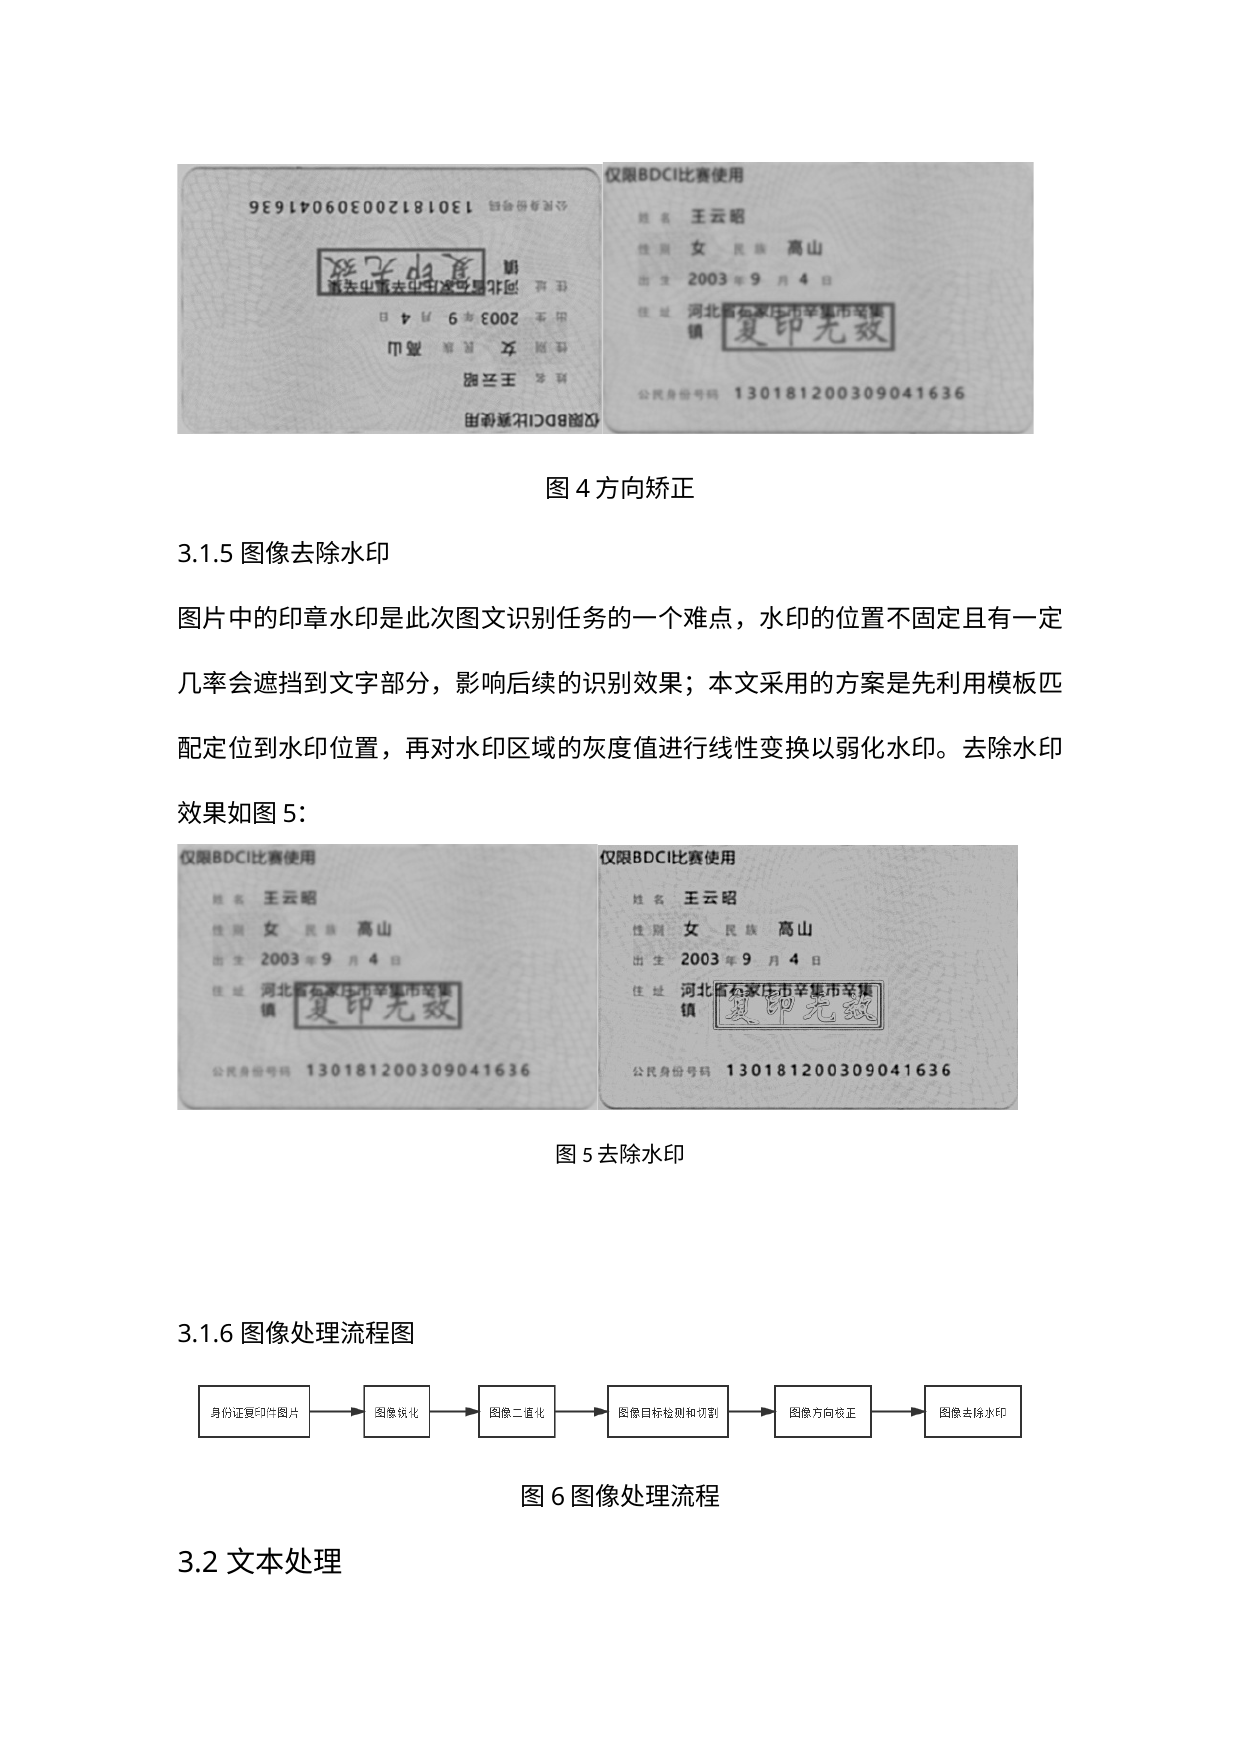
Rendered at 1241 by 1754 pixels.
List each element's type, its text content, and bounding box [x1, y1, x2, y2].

list 图片中的印章水印是此次图文识别任务的一个难点，水印的位置不固定且有一定几率会遮挡到文字部分，影响后续的识别效果；本文采用的方案是先利用模板匹配定位到水印位置，再对水印区域的灰度值进行线性变换以弱化水印。去除水印效果如图5： [177, 584, 1063, 844]
list 图6图像处理流程 [177, 1462, 1063, 1527]
list 图4方向矫正 [177, 454, 1063, 519]
list 文本处理 [177, 1527, 1063, 1592]
list 图5去除水印 [177, 1137, 1063, 1169]
list 图像去除水印 [177, 519, 1063, 584]
picture [177, 162, 1034, 434]
picture [177, 1364, 1042, 1458]
list 图像处理流程图 [177, 1299, 1063, 1364]
picture [177, 844, 1018, 1110]
